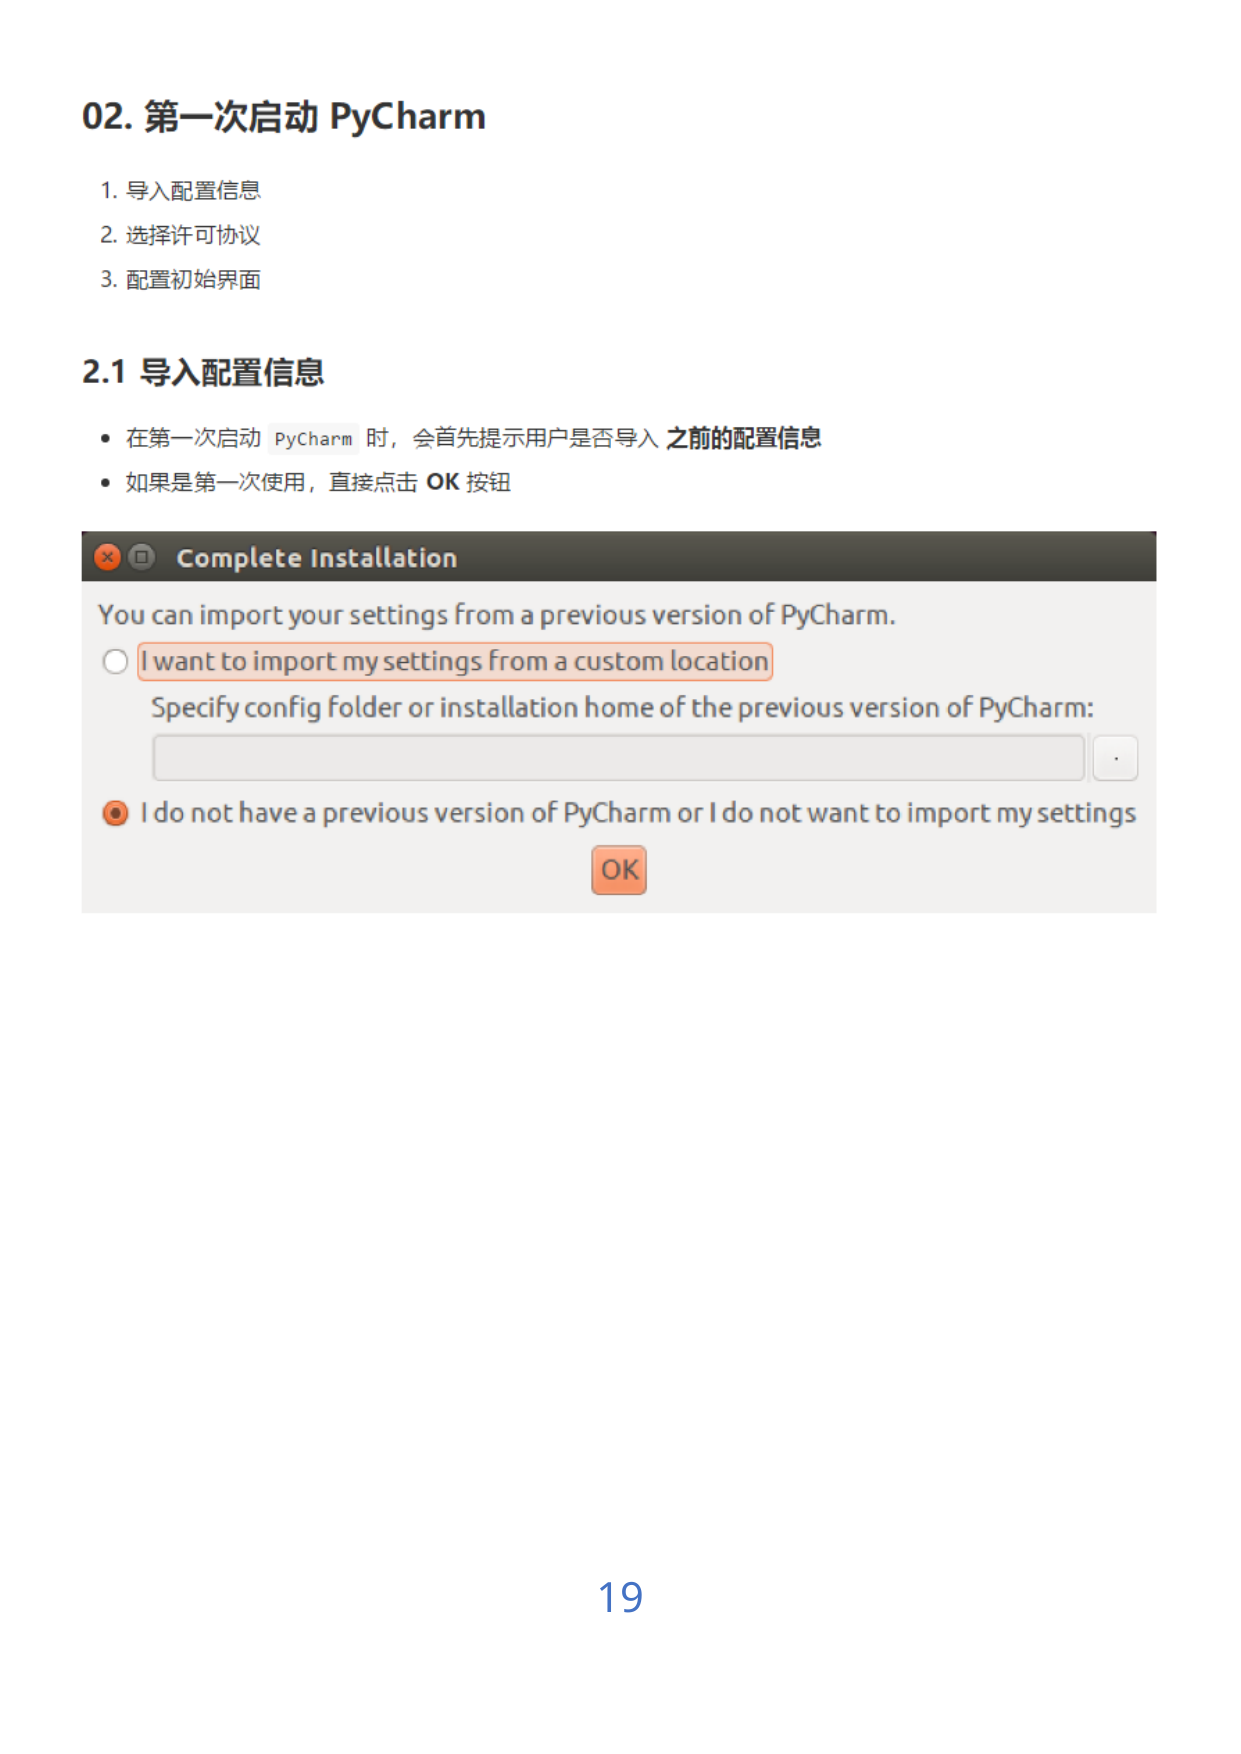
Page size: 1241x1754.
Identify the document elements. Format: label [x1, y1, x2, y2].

picture [75, 90, 1165, 923]
